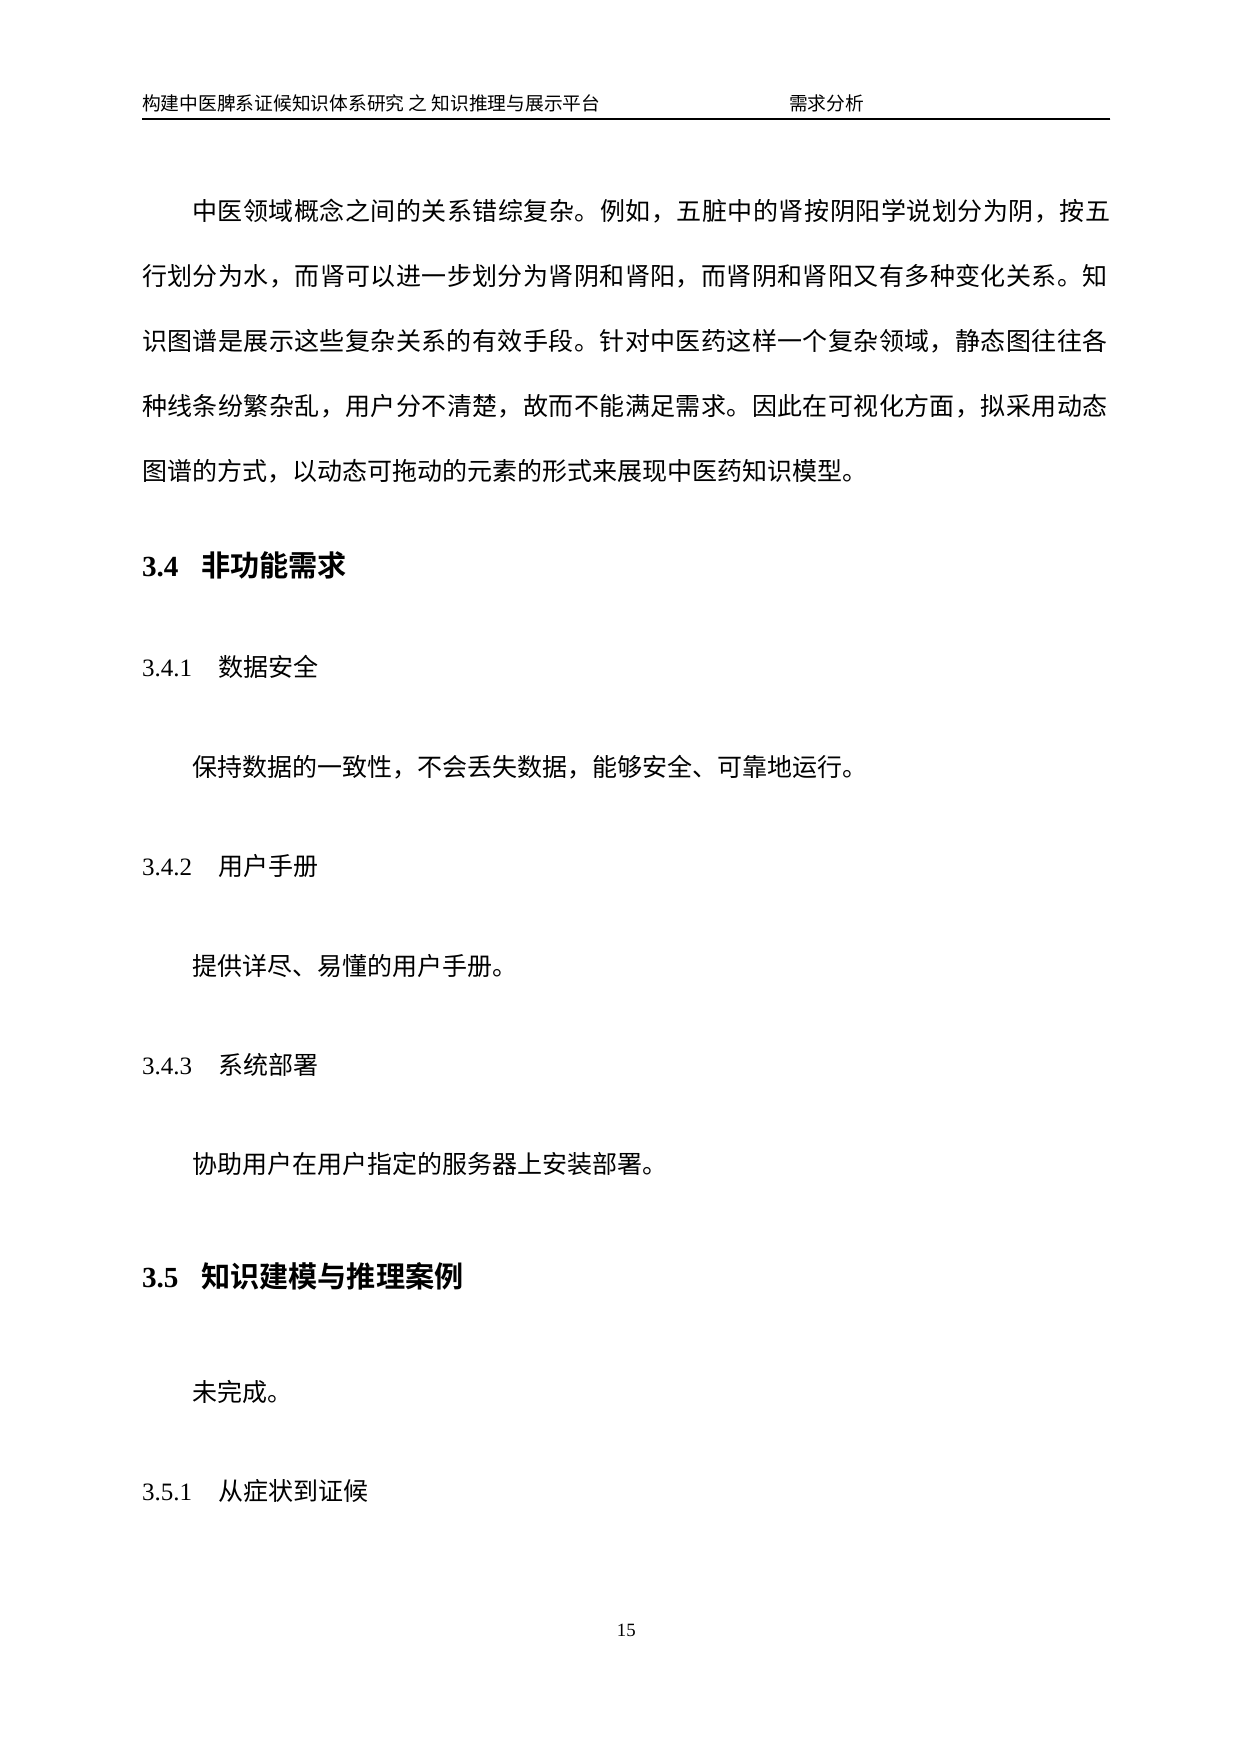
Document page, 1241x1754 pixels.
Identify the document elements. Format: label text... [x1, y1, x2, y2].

text 协助用户在用户指定的服务器上安装部署。 [142, 1143, 1110, 1208]
text 未完成。 [142, 1371, 1116, 1436]
subtitle 系统部署 [142, 1044, 1110, 1109]
subtitle 从症状到证候 [142, 1470, 1110, 1535]
subtitle 知识建模与推理案例 [142, 1256, 1110, 1321]
text 中医领域概念之间的关系错综复杂。例如，五脏中的肾按阴阳学说划分为阴，按五行划分为水，而肾可以进一步划分为肾阴和肾阳，而肾阴和肾阳又有多种变化关系。知识图谱是展示这些复杂关系的有效手段。针对中医药这样一个复杂领域，静态图往往各种线条纷繁杂乱，用户分不清楚，故而不能满足需求。因此在可视化方面，拟采用动态图谱的方式，以动态可拖动的元素的形式来展现中医药知识模型。 [142, 177, 1110, 502]
subtitle 用户手册 [142, 845, 1110, 910]
subtitle 数据安全 [142, 646, 1110, 711]
text 提供详尽、易懂的用户手册。 [142, 944, 1110, 1009]
text 保持数据的一致性，不会丢失数据，能够安全、可靠地运行。 [142, 746, 1110, 811]
subtitle 非功能需求 [142, 531, 1110, 596]
